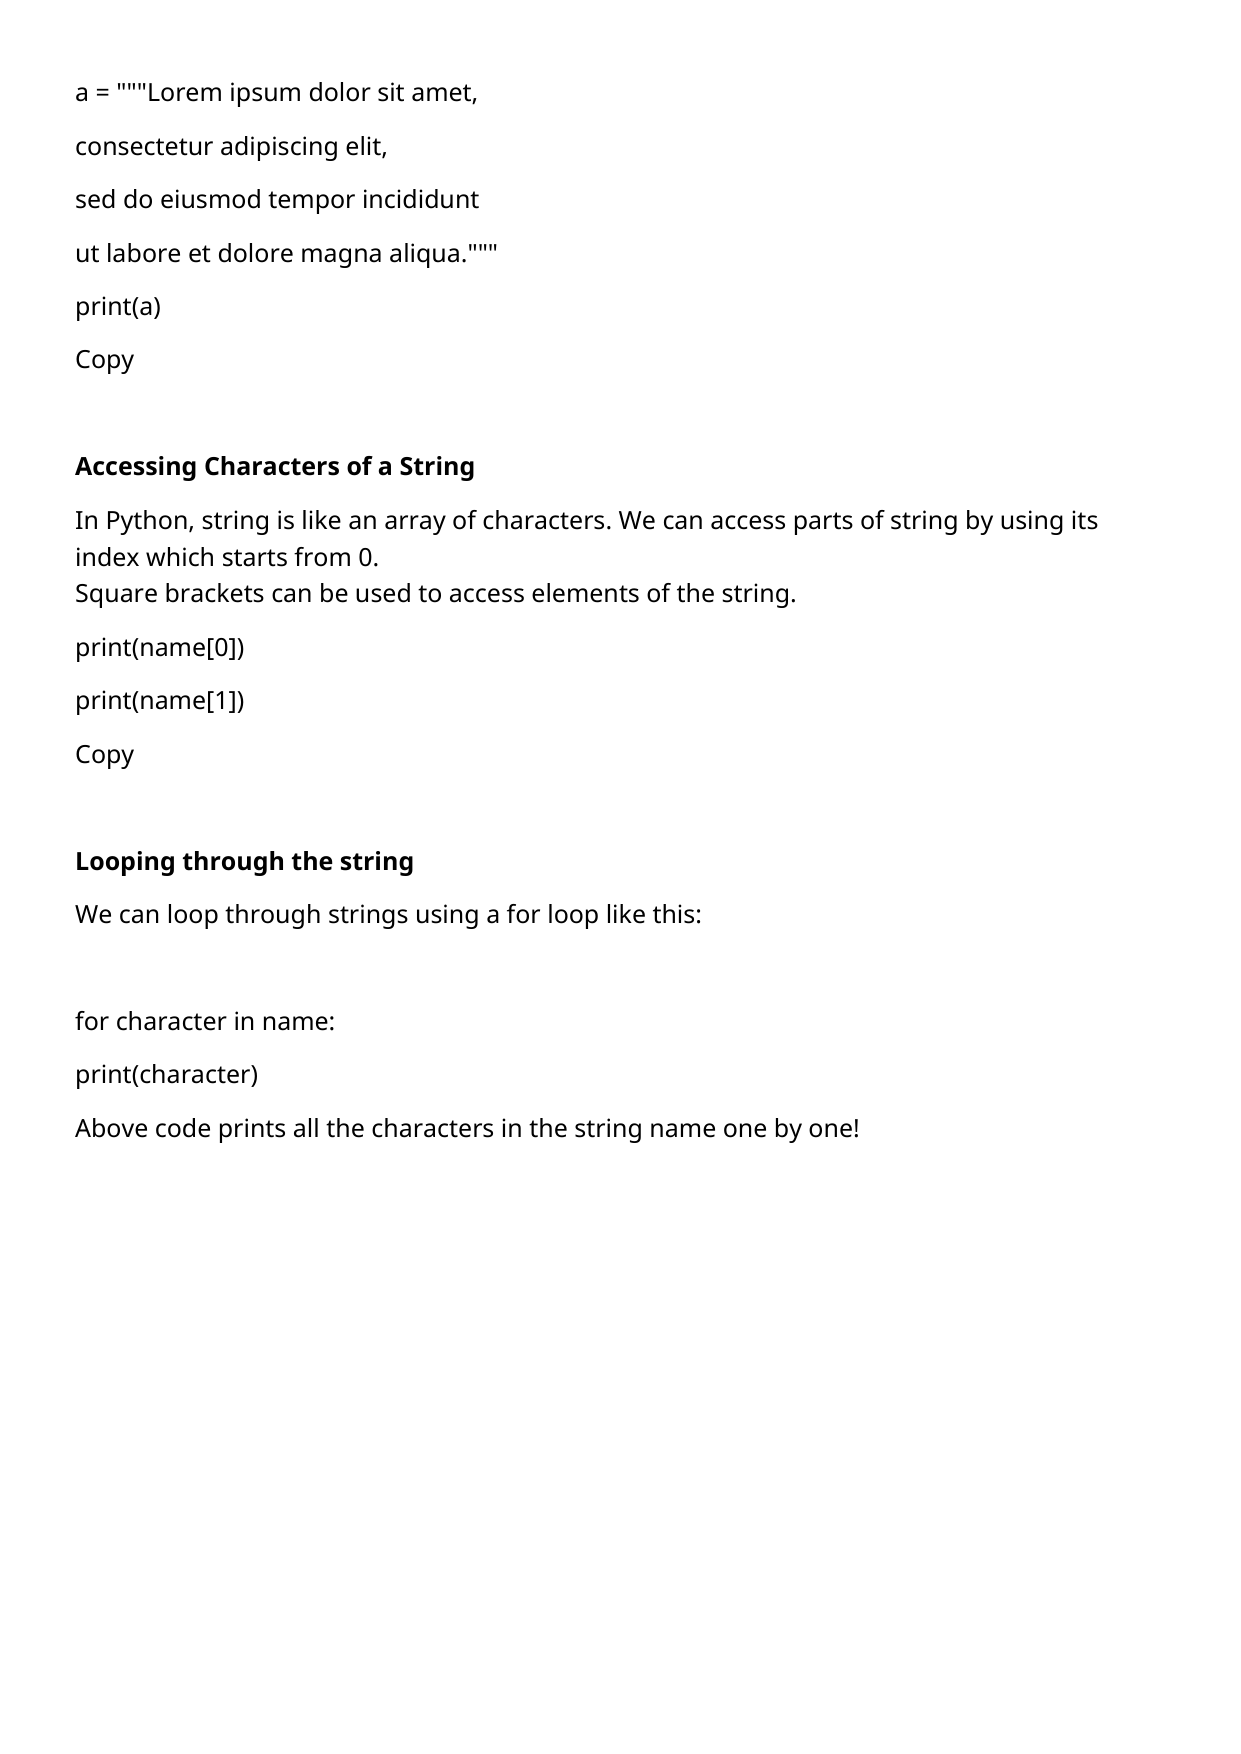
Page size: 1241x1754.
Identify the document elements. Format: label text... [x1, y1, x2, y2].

text sed do eiusmod tempor incididunt [75, 182, 1165, 216]
text Accessing Characters of a String [75, 449, 1165, 483]
text for character in name: [75, 1003, 1165, 1038]
text print(character) [75, 1057, 1165, 1091]
text consectetur adipiscing elit, [75, 128, 1165, 162]
text ut labore et dolore magna aliqua.""" [75, 235, 1165, 269]
text Above code prints all the characters in the string name one by one! [75, 1110, 1165, 1144]
text print(name[0]) [75, 629, 1165, 663]
text Copy [75, 342, 1165, 376]
text Looping through the string [75, 843, 1165, 877]
text In Python, string is like an array of characters. We can access parts of string by using its index which starts from 0. Square brackets can be used to access elements of the string. [75, 502, 1165, 610]
text print(name[1]) [75, 683, 1165, 717]
text a = """Lorem ipsum dolor sit amet, [75, 75, 1165, 109]
text Copy [75, 736, 1165, 770]
text print(a) [75, 289, 1165, 323]
text We can loop through strings using a for loop like this: [75, 897, 1165, 931]
